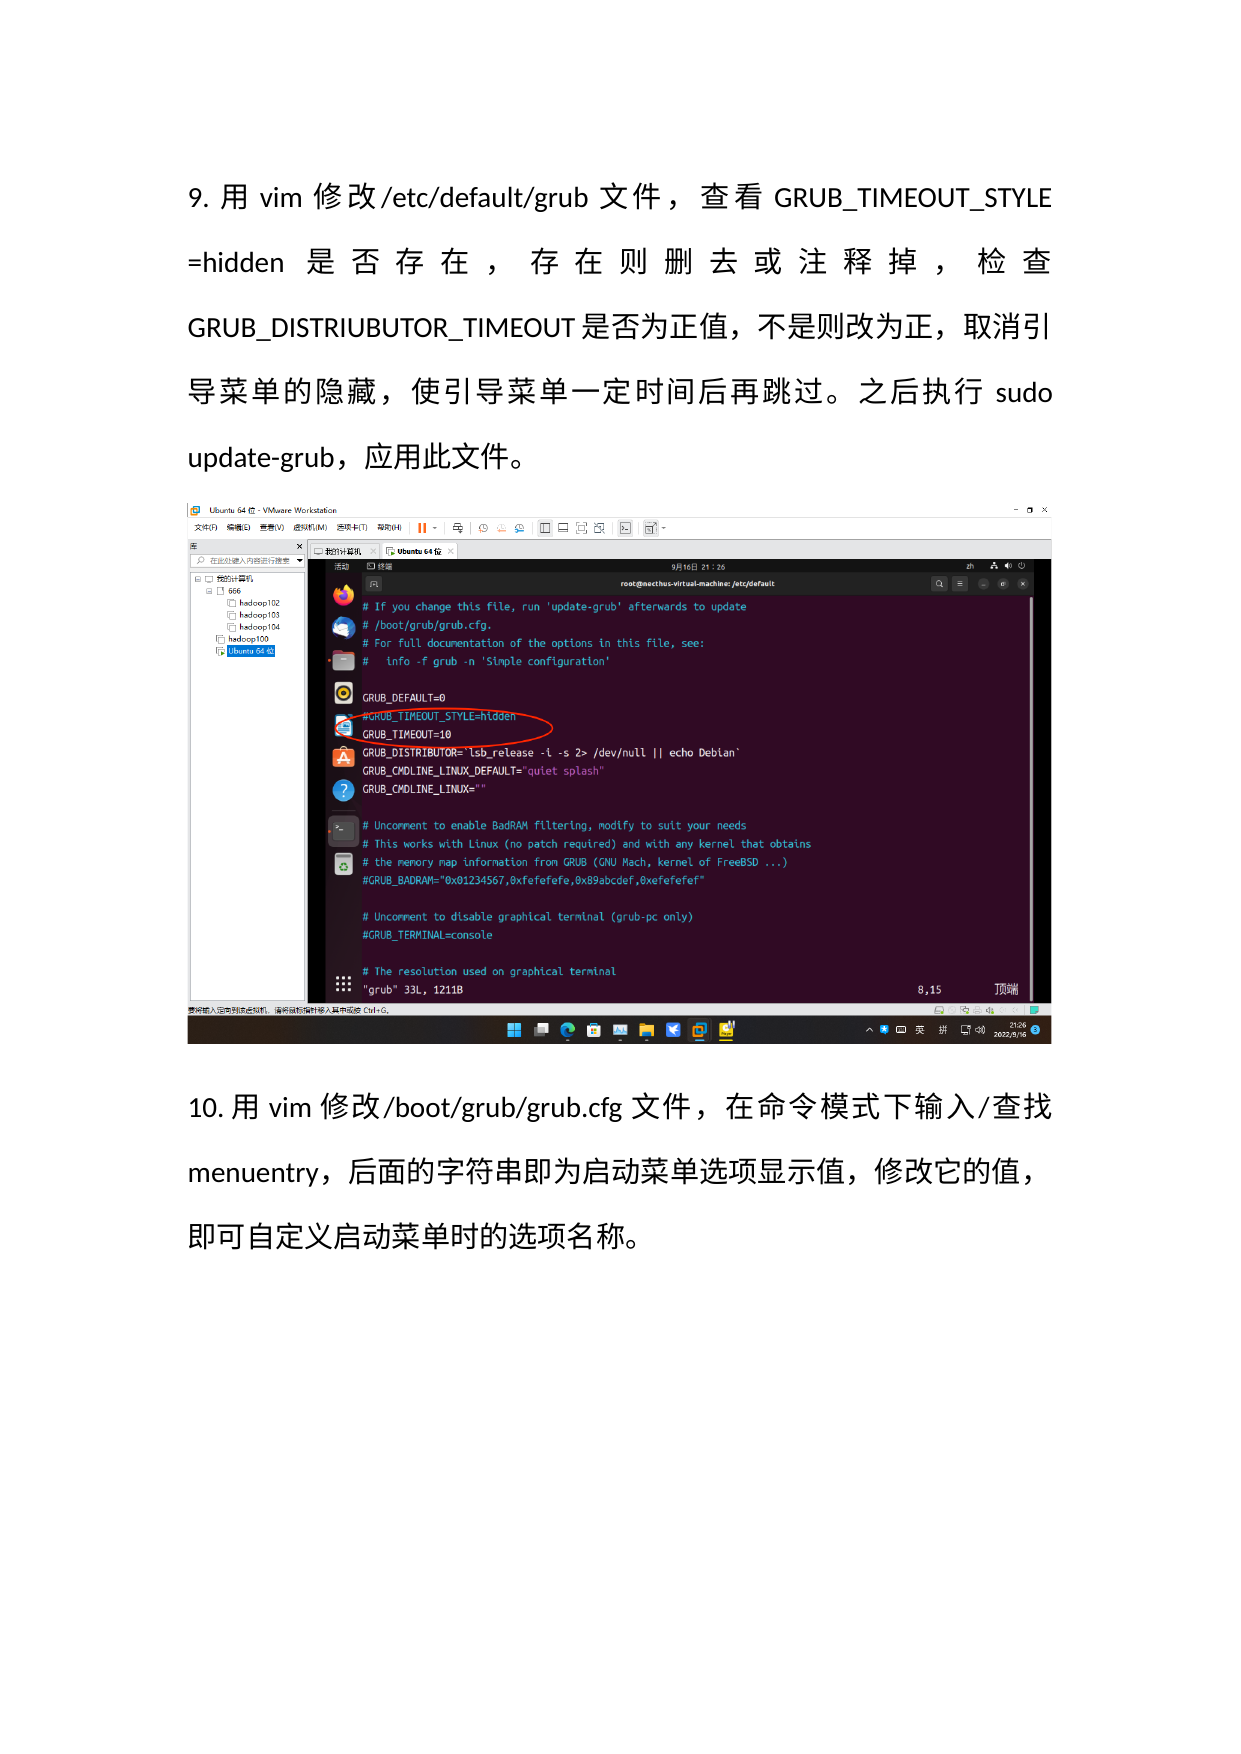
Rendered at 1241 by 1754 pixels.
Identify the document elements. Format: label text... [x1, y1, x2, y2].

picture [187, 503, 1052, 1044]
list 用vim修改/boot/grub/grub.cfg文件，在命令模式下输入/查找menuentry，后面的字符串即为启动菜单选项显示值，修改它的值，即可自定义启动菜单时的选项名称。 [187, 1072, 1053, 1267]
list 用vim修改/etc/default/grub文件，查看GRUB_TIMEOUT_STYLE =hidden是否存在，存在则删去或注释掉，检查GRUB_DISTRIUBUTOR_TIMEOUT是否为正值，不是则改为正，取消引导菜单的隐藏，使引导菜单一定时间后再跳过。之后执行sudo update-grub，应用此文件。 [187, 162, 1053, 487]
